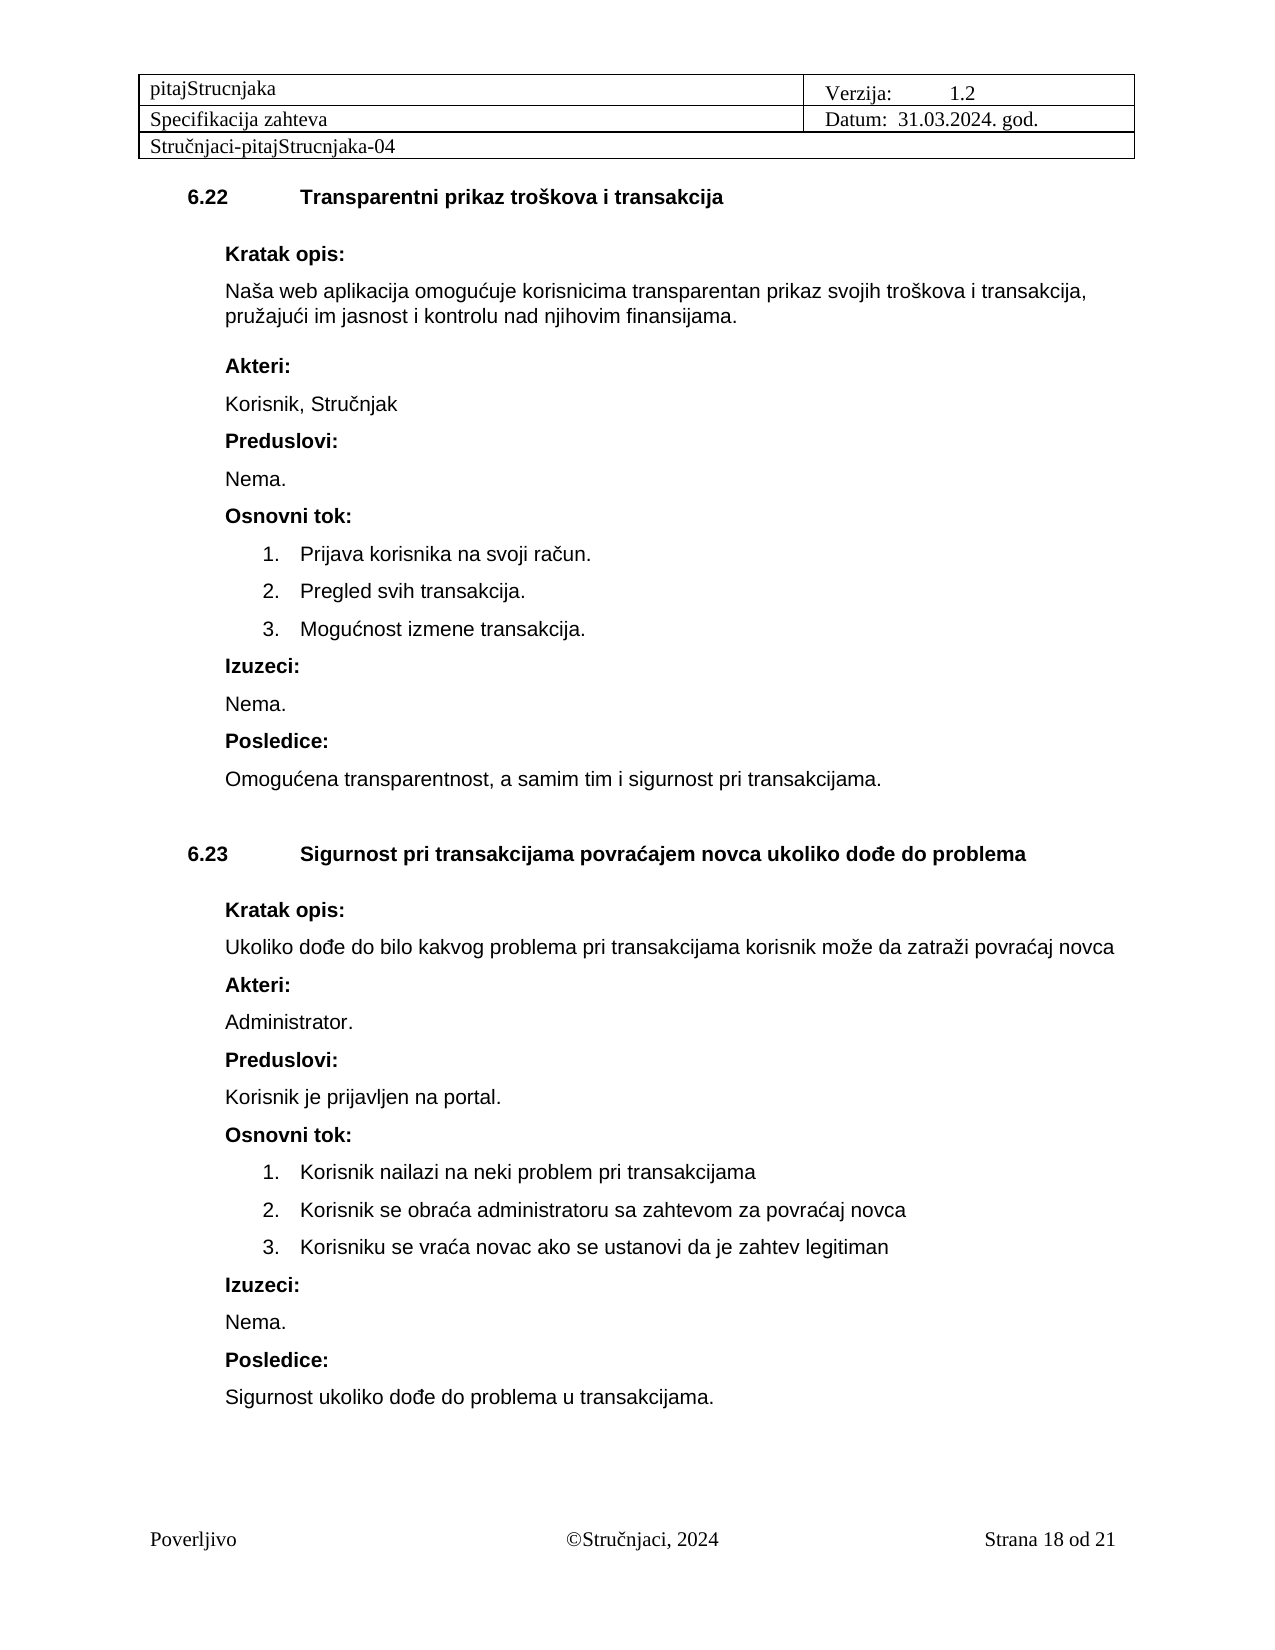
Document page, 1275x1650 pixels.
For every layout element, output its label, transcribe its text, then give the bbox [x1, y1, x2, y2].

text Administrator. [225, 1009, 1125, 1034]
list Korisniku se vraća novac ako se ustanovi da je zahtev legitiman [262, 1234, 1125, 1259]
text Kratak opis: [225, 240, 1125, 265]
text Korisnik, Stručnjak [150, 390, 1125, 415]
list Korisnik se obraća administratoru sa zahtevom za povraćaj novca [262, 1197, 1125, 1222]
list Prijava korisnika na svoji račun. [262, 540, 1125, 565]
text Nema. [225, 1309, 1125, 1334]
text Nema. [225, 465, 1125, 490]
text Izuzeci: [187, 1272, 1125, 1297]
text Kratak opis: [225, 897, 1125, 922]
list Pregled svih transakcija. [262, 578, 1125, 603]
text Preduslovi: [225, 1047, 1125, 1072]
text Preduslovi: [225, 428, 1125, 453]
subtitle Sigurnost pri transakcijama povraćajem novca ukoliko dođe do problema [187, 840, 1125, 865]
list Korisnik nailazi na neki problem pri transakcijama [262, 1159, 1125, 1184]
text Naša web aplikacija omogućuje korisnicima transparentan prikaz svojih troškova i transakcija, pružajući im jasnost i kontrolu nad njihovim finansijama. [225, 278, 1125, 328]
text Osnovni tok: [225, 503, 1125, 528]
text Osnovni tok: [225, 1122, 1125, 1147]
text Akteri: [225, 972, 1125, 997]
text Posledice: [225, 728, 1125, 753]
text Sigurnost ukoliko dođe do problema u transakcijama. [225, 1384, 1125, 1409]
text Akteri: [225, 353, 1125, 378]
text Izuzeci: [225, 653, 1125, 678]
list Mogućnost izmene transakcija. [262, 615, 1125, 640]
text Korisnik je prijavljen na portal. [225, 1084, 1125, 1109]
text Ukoliko dođe do bilo kakvog problema pri transakcijama korisnik može da zatraži povraćaj novca [225, 934, 1125, 959]
text Posledice: [225, 1347, 1125, 1372]
text Omogućena transparentnost, a samim tim i sigurnost pri transakcijama. [225, 765, 1125, 790]
text Nema. [225, 690, 1125, 715]
subtitle Transparentni prikaz troškova i transakcija [187, 184, 1125, 209]
